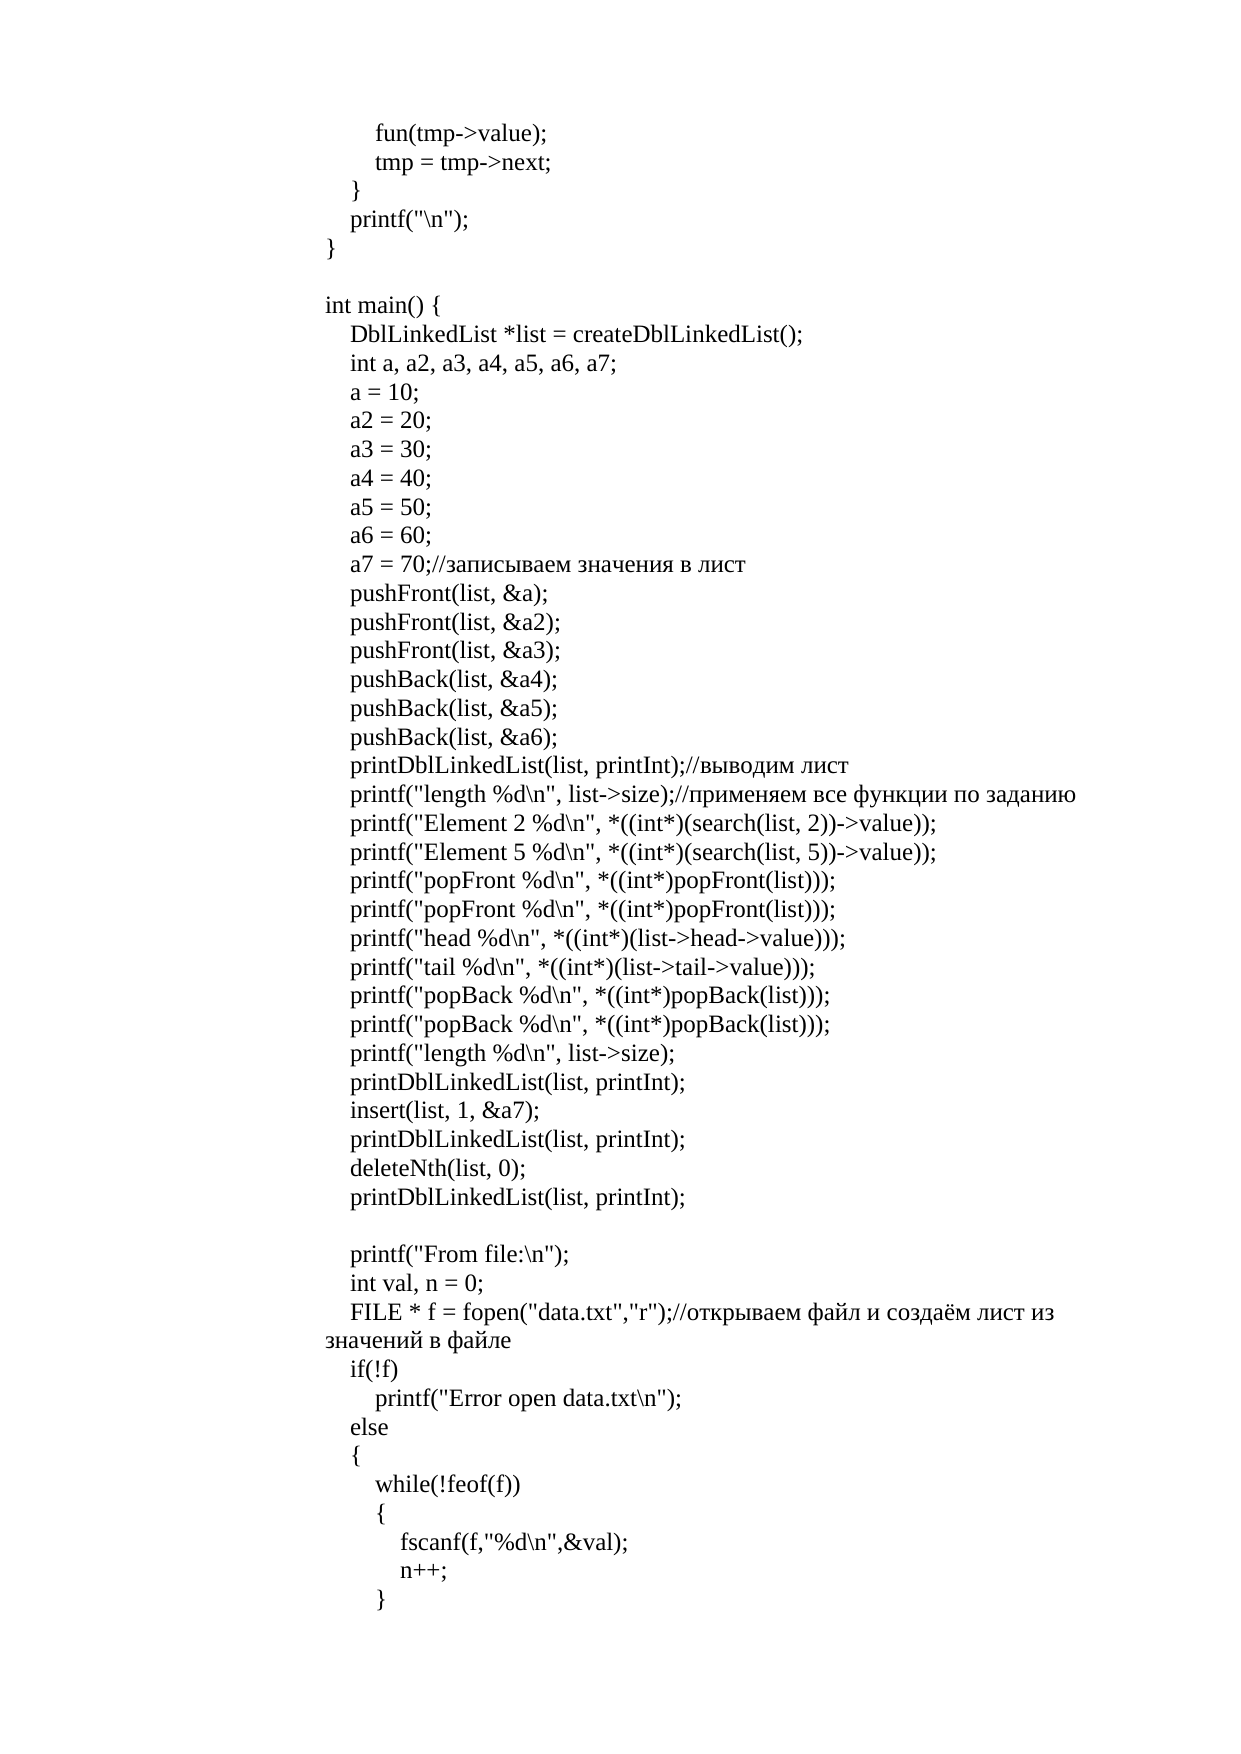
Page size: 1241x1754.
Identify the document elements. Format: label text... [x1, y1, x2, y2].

list a5 = 50; [325, 492, 1152, 521]
list pushFront(list, &a3); [325, 636, 1152, 664]
list { [325, 1498, 1152, 1527]
list printf("head %d\n", *((int*)(list->head->value))); [325, 923, 1152, 952]
list printf("length %d\n", list->size); [325, 1038, 1152, 1067]
list printf("Element 2 %d\n", *((int*)(search(list, 2))->value)); [325, 808, 1152, 837]
list a2 = 20; [325, 406, 1152, 434]
list printf("tail %d\n", *((int*)(list->tail->value))); [325, 952, 1152, 981]
list printDblLinkedList(list, printInt); [325, 1124, 1152, 1153]
list printf("popBack %d\n", *((int*)popBack(list))); [325, 981, 1152, 1009]
list n++; [325, 1556, 1152, 1584]
list a7 = 70;//записываем значения в лист [325, 549, 1152, 578]
list tmp = tmp->next; [325, 147, 1152, 176]
list pushFront(list, &a); [325, 578, 1152, 607]
list fscanf(f,"%d\n",&val); [325, 1527, 1152, 1556]
list a6 = 60; [325, 521, 1152, 549]
list printDblLinkedList(list, printInt);//выводим лист [325, 751, 1152, 779]
list printf("popFront %d\n", *((int*)popFront(list))); [325, 894, 1152, 923]
list insert(list, 1, &a7); [325, 1096, 1152, 1124]
list if(!f) [325, 1354, 1152, 1383]
list } [325, 1584, 1152, 1613]
list printf("\n"); [325, 204, 1152, 233]
list pushFront(list, &a2); [325, 607, 1152, 636]
list FILE * f = fopen("data.txt","r");//открываем файл и создаём лист из значений в файле [325, 1297, 1152, 1354]
list } [325, 233, 1152, 262]
list printf("Element 5 %d\n", *((int*)(search(list, 5))->value)); [325, 837, 1152, 866]
list pushBack(list, &a6); [325, 722, 1152, 751]
list a3 = 30; [325, 434, 1152, 463]
list deleteNth(list, 0); [325, 1153, 1152, 1182]
list fun(tmp->value); [325, 118, 1152, 147]
list printf("Error open data.txt\n"); [325, 1383, 1152, 1412]
list DblLinkedList *list = createDblLinkedList(); [325, 319, 1152, 348]
list while(!feof(f)) [325, 1469, 1152, 1498]
list } [325, 176, 1152, 204]
list { [325, 1441, 1152, 1469]
list printDblLinkedList(list, printInt); [325, 1182, 1152, 1211]
list int a, a2, a3, a4, a5, a6, a7; [325, 348, 1152, 377]
list printf("popFront %d\n", *((int*)popFront(list))); [325, 866, 1152, 894]
list pushBack(list, &a4); [325, 664, 1152, 693]
list printf("length %d\n", list->size);//применяем все функции по заданию [325, 779, 1152, 808]
list printf("popBack %d\n", *((int*)popBack(list))); [325, 1009, 1152, 1038]
list printf("From file:\n"); [325, 1239, 1152, 1268]
list pushBack(list, &a5); [325, 693, 1152, 722]
list a = 10; [325, 377, 1152, 406]
list printDblLinkedList(list, printInt); [325, 1067, 1152, 1096]
list int main() { [325, 291, 1152, 319]
list else [325, 1412, 1152, 1441]
list a4 = 40; [325, 463, 1152, 492]
list int val, n = 0; [325, 1268, 1152, 1297]
